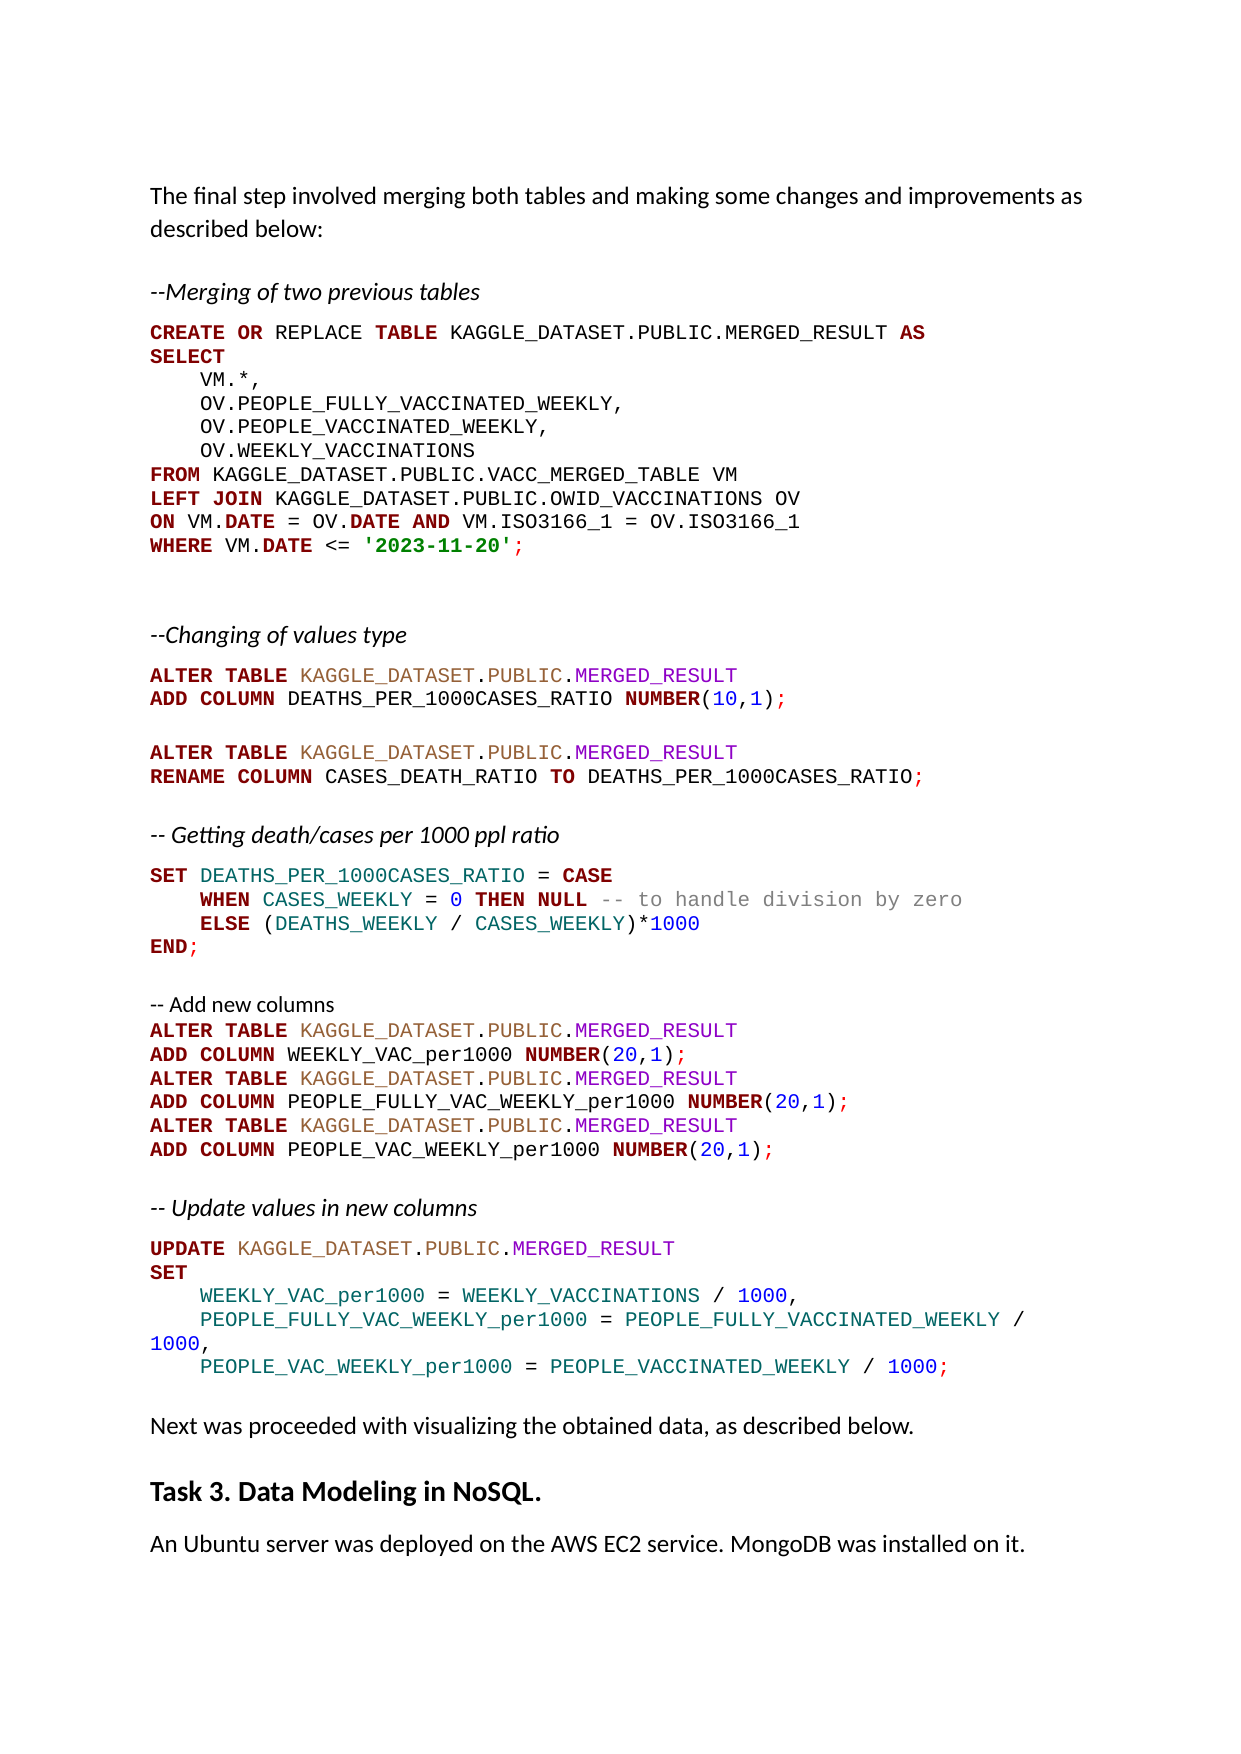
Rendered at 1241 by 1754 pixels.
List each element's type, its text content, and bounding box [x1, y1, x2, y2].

text Next was proceeded with visualizing the obtained data, as described below. [150, 1410, 1090, 1441]
text CREATE OR REPLACE TABLE KAGGLE_DATASET.PUBLIC.MERGED_RESULT AS [150, 322, 1090, 346]
text ALTER TABLE KAGGLE_DATASET.PUBLIC.MERGED_RESULT [150, 742, 1090, 766]
text Task 3. Data Modeling in NoSQL. [150, 1473, 1090, 1509]
text VM.*, [150, 369, 1090, 393]
text UPDATE KAGGLE_DATASET.PUBLIC.MERGED_RESULT [150, 1238, 1090, 1262]
text END; [150, 936, 1090, 960]
text ALTER TABLE KAGGLE_DATASET.PUBLIC.MERGED_RESULT [150, 664, 1090, 688]
text LEFT JOIN KAGGLE_DATASET.PUBLIC.OWID_VACCINATIONS OV [150, 487, 1090, 511]
text The final step involved merging both tables and making some changes and improvements as described below: [150, 180, 1090, 244]
text ALTER TABLE KAGGLE_DATASET.PUBLIC.MERGED_RESULT [150, 1020, 1090, 1044]
text PEOPLE_VAC_WEEKLY_per1000 = PEOPLE_VACCINATED_WEEKLY / 1000; [150, 1356, 1090, 1380]
text ADD COLUMN DEATHS_PER_1000CASES_RATIO NUMBER(10,1); [150, 688, 1090, 712]
text --Merging of two previous tables [150, 276, 1090, 307]
text ON VM.DATE = OV.DATE AND VM.ISO3166_1 = OV.ISO3166_1 [150, 511, 1090, 535]
text WHERE VM.DATE <= '2023-11-20'; [150, 535, 1090, 558]
text ALTER TABLE KAGGLE_DATASET.PUBLIC.MERGED_RESULT [150, 1115, 1090, 1138]
text ADD COLUMN PEOPLE_FULLY_VAC_WEEKLY_per1000 NUMBER(20,1); [150, 1091, 1090, 1115]
text SET DEATHS_PER_1000CASES_RATIO = CASE [150, 865, 1090, 889]
text RENAME COLUMN CASES_DEATH_RATIO TO DEATHS_PER_1000CASES_RATIO; [150, 766, 1090, 789]
text SELECT [150, 346, 1090, 369]
text FROM KAGGLE_DATASET.PUBLIC.VACC_MERGED_TABLE VM [150, 464, 1090, 487]
text OV.WEEKLY_VACCINATIONS [150, 440, 1090, 464]
text ADD COLUMN PEOPLE_VAC_WEEKLY_per1000 NUMBER(20,1); [150, 1138, 1090, 1162]
text ALTER TABLE KAGGLE_DATASET.PUBLIC.MERGED_RESULT [150, 1068, 1090, 1091]
text -- Add new columns [150, 990, 1090, 1018]
text ELSE (DEATHS_WEEKLY / CASES_WEEKLY)*1000 [150, 913, 1090, 936]
text -- Update values in new columns [150, 1192, 1090, 1223]
text --Changing of values type [150, 619, 1090, 649]
text OV.PEOPLE_FULLY_VACCINATED_WEEKLY, [150, 393, 1090, 417]
text WEEKLY_VAC_per1000 = WEEKLY_VACCINATIONS / 1000, [150, 1285, 1090, 1309]
text ADD COLUMN WEEKLY_VAC_per1000 NUMBER(20,1); [150, 1044, 1090, 1068]
text PEOPLE_FULLY_VAC_WEEKLY_per1000 = PEOPLE_FULLY_VACCINATED_WEEKLY / 1000, [150, 1309, 1090, 1356]
text WHEN CASES_WEEKLY = 0 THEN NULL -- to handle division by zero [150, 889, 1090, 913]
text An Ubuntu server was deployed on the AWS EC2 service. MongoDB was installed on it. [150, 1528, 1090, 1559]
text OV.PEOPLE_VACCINATED_WEEKLY, [150, 417, 1090, 440]
text SET [150, 1262, 1090, 1285]
text -- Getting death/cases per 1000 ppl ratio [150, 819, 1090, 850]
